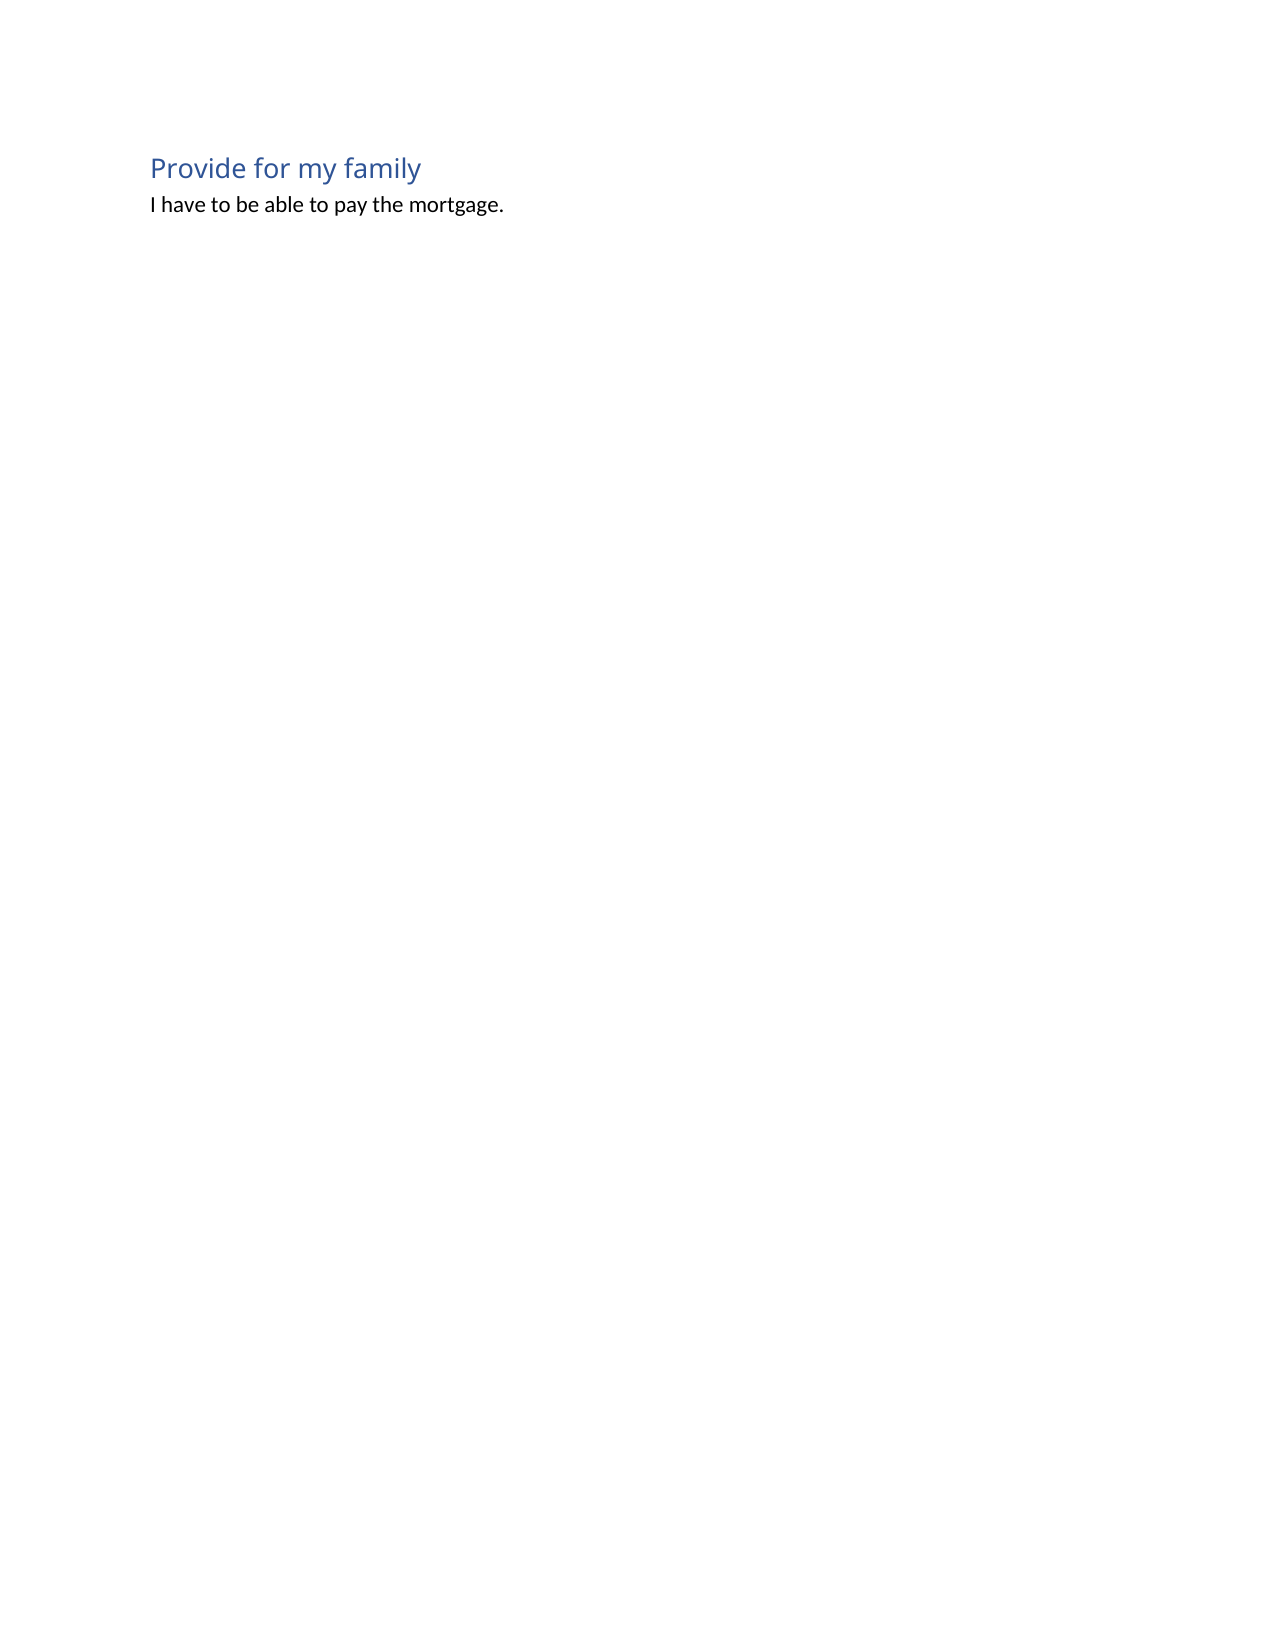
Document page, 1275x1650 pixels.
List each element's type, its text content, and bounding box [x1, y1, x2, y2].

subtitle Provide for my family [150, 150, 1125, 187]
text I have to be able to pay the mortgage. [150, 190, 1125, 218]
